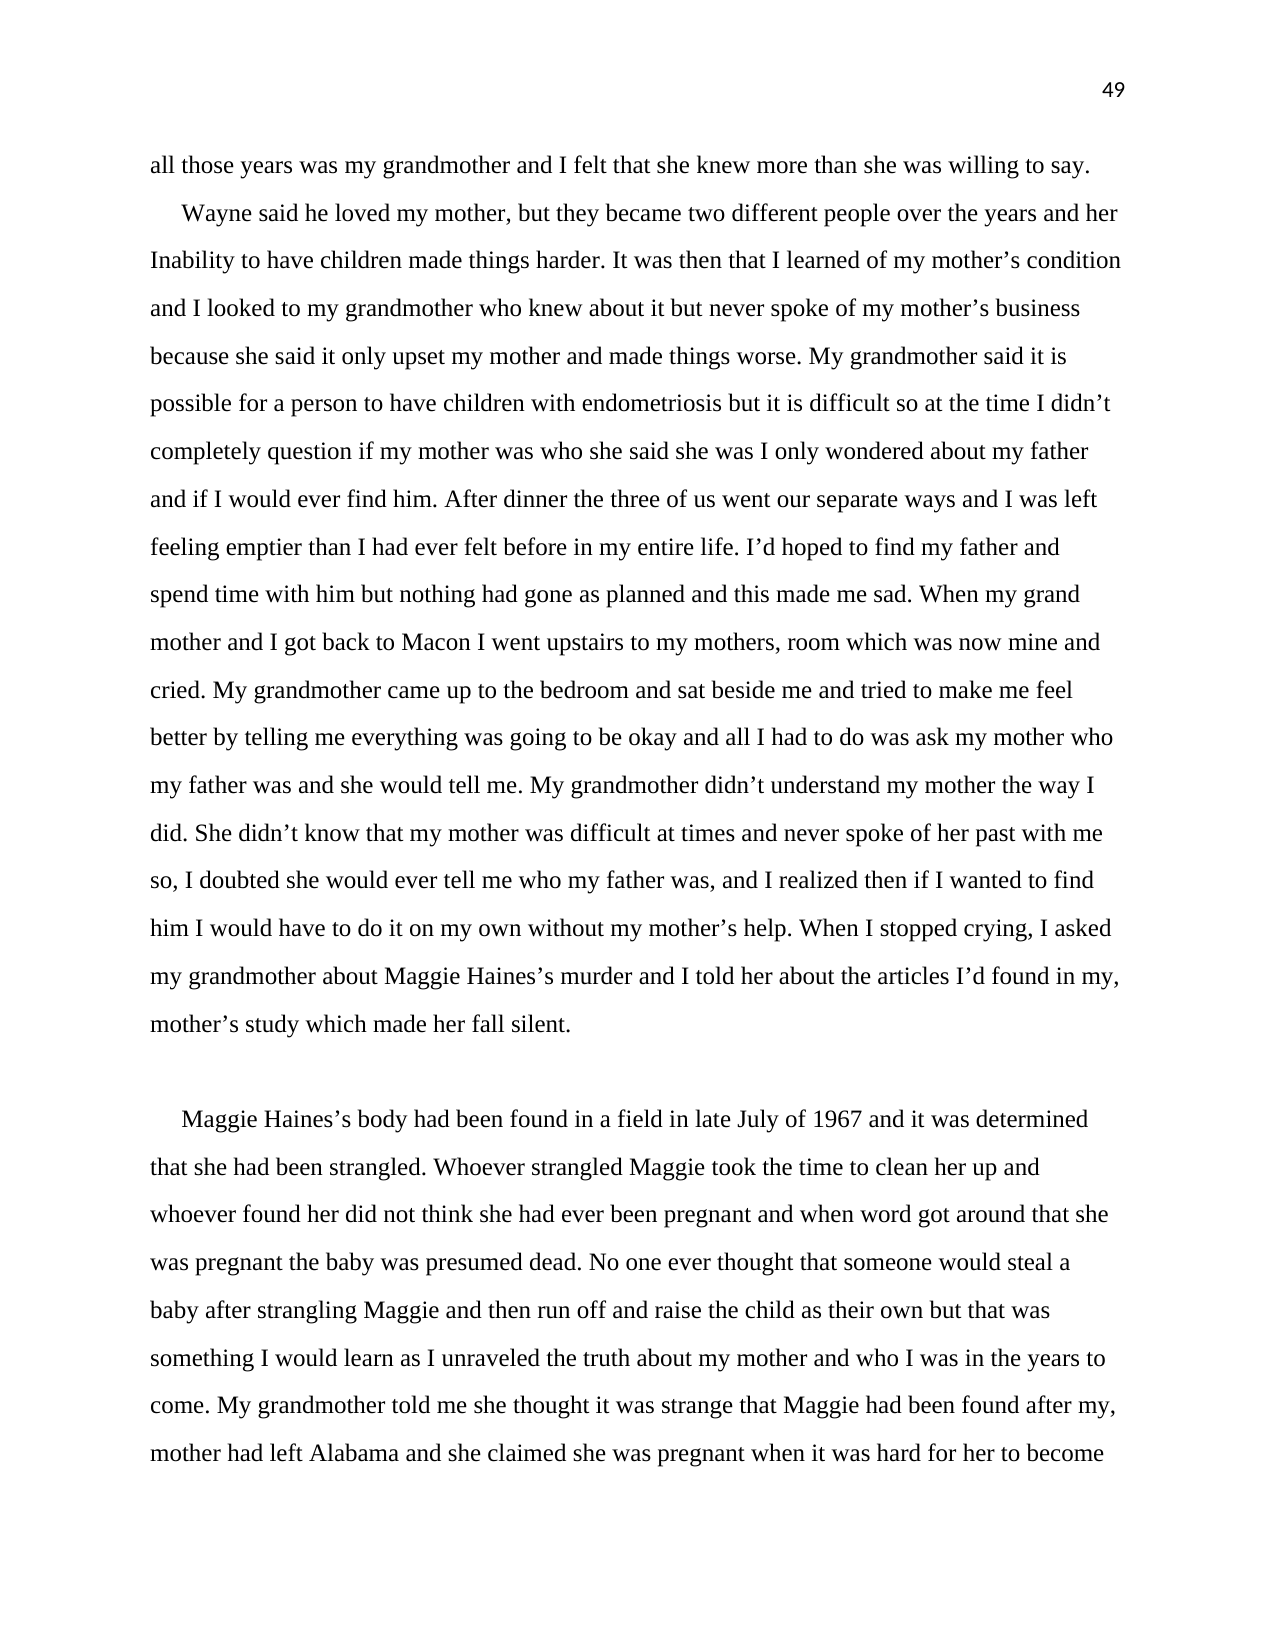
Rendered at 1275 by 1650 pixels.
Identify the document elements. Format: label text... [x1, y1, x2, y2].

text whoever found her did not think she had ever been pregnant and when word got around that she [150, 1199, 1125, 1228]
text that she had been strangled. Whoever strangled Maggie took the time to clean her up and [150, 1152, 1125, 1181]
text mother had left Alabama and she claimed she was pregnant when it was hard for her to become [150, 1438, 1125, 1467]
text and I looked to my grandmother who knew about it but never spoke of my mother’s business [150, 293, 1125, 322]
text all those years was my grandmother and I felt that she knew more than she was willing to say. [150, 150, 1125, 179]
text come. My grandmother told me she thought it was strange that Maggie had been found after my, [150, 1390, 1125, 1419]
text something I would learn as I unraveled the truth about my mother and who I was in the years to [150, 1343, 1125, 1371]
text mother and I got back to Macon I went upstairs to my mothers, room which was now mine and [150, 627, 1125, 656]
text spend time with him but nothing had gone as planned and this made me sad. When my grand [150, 579, 1125, 608]
text Maggie Haines’s body had been found in a field in late July of 1967 and it was determined [150, 1104, 1125, 1133]
text baby after strangling Maggie and then run off and raise the child as their own but that was [150, 1295, 1125, 1324]
text better by telling me everything was going to be okay and all I had to do was ask my mother who [150, 722, 1125, 751]
text my grandmother about Maggie Haines’s murder and I told her about the articles I’d found in my, [150, 961, 1125, 990]
text was pregnant the baby was presumed dead. No one ever thought that someone would steal a [150, 1247, 1125, 1276]
text him I would have to do it on my own without my mother’s help. When I stopped crying, I asked [150, 913, 1125, 942]
text cried. My grandmother came up to the bedroom and sat beside me and tried to make me feel [150, 675, 1125, 703]
text Wayne said he loved my mother, but they became two different people over the years and her [150, 198, 1125, 226]
text did. She didn’t know that my mother was difficult at times and never spoke of her past with me [150, 818, 1125, 847]
text Inability to have children made things harder. It was then that I learned of my mother’s condition [150, 245, 1125, 274]
text mother’s study which made her fall silent. [150, 1009, 1125, 1037]
text my father was and she would tell me. My grandmother didn’t understand my mother the way I [150, 770, 1125, 799]
text and if I would ever find him. After dinner the three of us went our separate ways and I was left [150, 484, 1125, 513]
text because she said it only upset my mother and made things worse. My grandmother said it is [150, 341, 1125, 369]
text possible for a person to have children with endometriosis but it is difficult so at the time I didn’t [150, 388, 1125, 417]
text feeling emptier than I had ever felt before in my entire life. I’d hoped to find my father and [150, 532, 1125, 560]
text so, I doubted she would ever tell me who my father was, and I realized then if I wanted to find [150, 866, 1125, 894]
text completely question if my mother was who she said she was I only wondered about my father [150, 436, 1125, 465]
